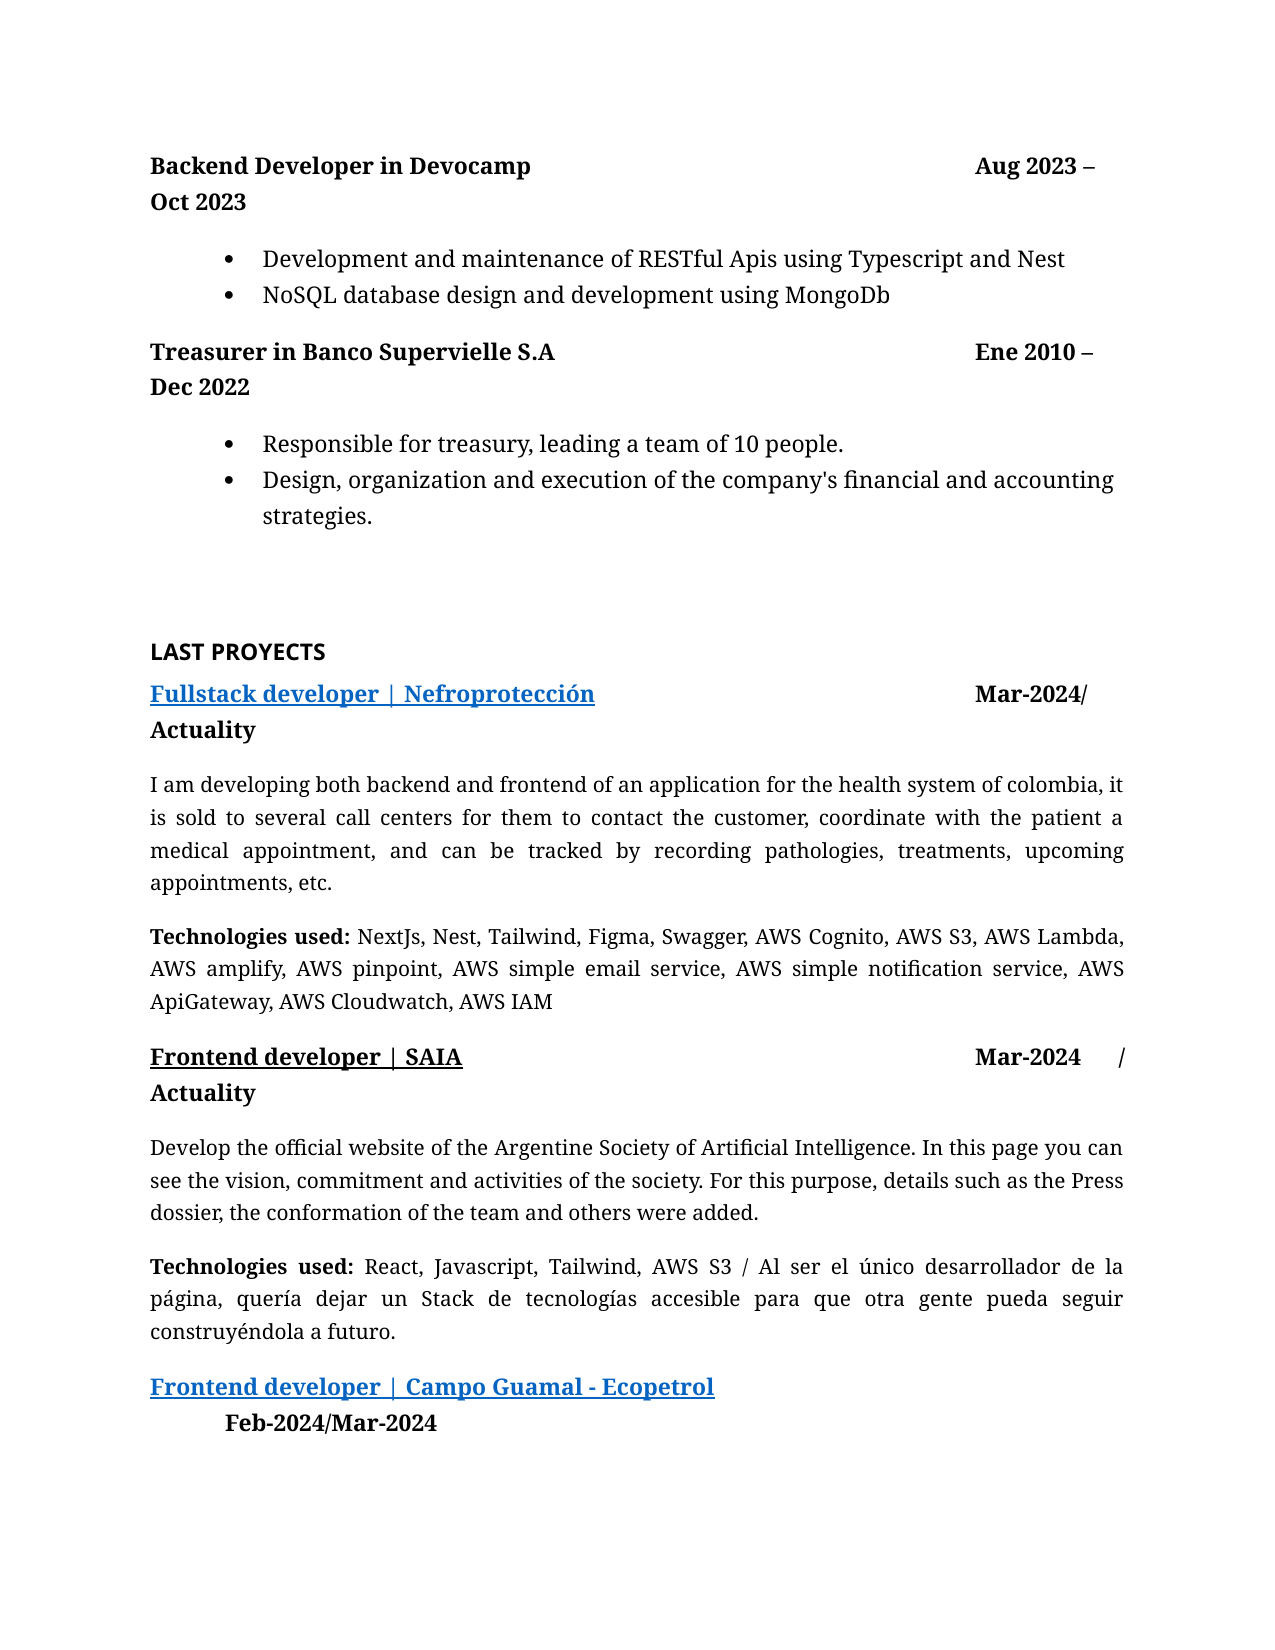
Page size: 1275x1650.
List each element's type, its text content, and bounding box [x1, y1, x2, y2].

text Technologies used: React, Javascript, Tailwind, AWS S3 / Al ser el único desarrollador de la página, quería dejar un Stack de tecnologías accesible para que otra gente pueda seguir construyéndola a futuro. [150, 1252, 1125, 1346]
text Develop the official website of the Argentine Society of Artificial Intelligence. In this page you can see the vision, commitment and activities of the society. For this purpose, details such as the Press dossier, the conformation of the team and others were added. [150, 1133, 1125, 1227]
list Design, organization and execution of the company's financial and accounting strategies. [225, 464, 1125, 531]
list NoSQL database design and development using MongoDb [225, 279, 1125, 310]
text LAST Proyects [150, 636, 900, 667]
text Backend Developer in Devocamp Aug 2023 – Oct 2023 [150, 150, 1125, 217]
text Treasurer in ​​Banco Supervielle S.A ​​ Ene 2010 – Dec 2022​ [150, 335, 1125, 403]
text Fullstack developer | Nefroprotección Mar-2024/ Actuality [150, 678, 1125, 745]
text Technologies used: NextJs, Nest, Tailwind, Figma, Swagger, AWS Cognito, AWS S3, AWS Lambda, AWS amplify, AWS pinpoint, AWS simple email service, AWS simple notification service, AWS ApiGateway, AWS Cloudwatch, AWS IAM [150, 922, 1125, 1016]
list Development and maintenance of RESTful Apis using Typescript and Nest [225, 243, 1125, 274]
text Guamal - Ecopetrol Feb-2024/Mar-2024 [150, 1371, 1125, 1438]
text Frontend developer | SAIA Mar-2024 / Actuality [150, 1041, 1125, 1108]
text I am developing both backend and frontend of an application for the health system of colombia, it is sold to several call centers for them to contact the customer, coordinate with the patient a medical appointment, and can be tracked by recording pathologies, treatments, upcoming appointments, etc. [150, 771, 1125, 897]
list Responsible for treasury, leading a team of 10 people. [225, 428, 1125, 459]
